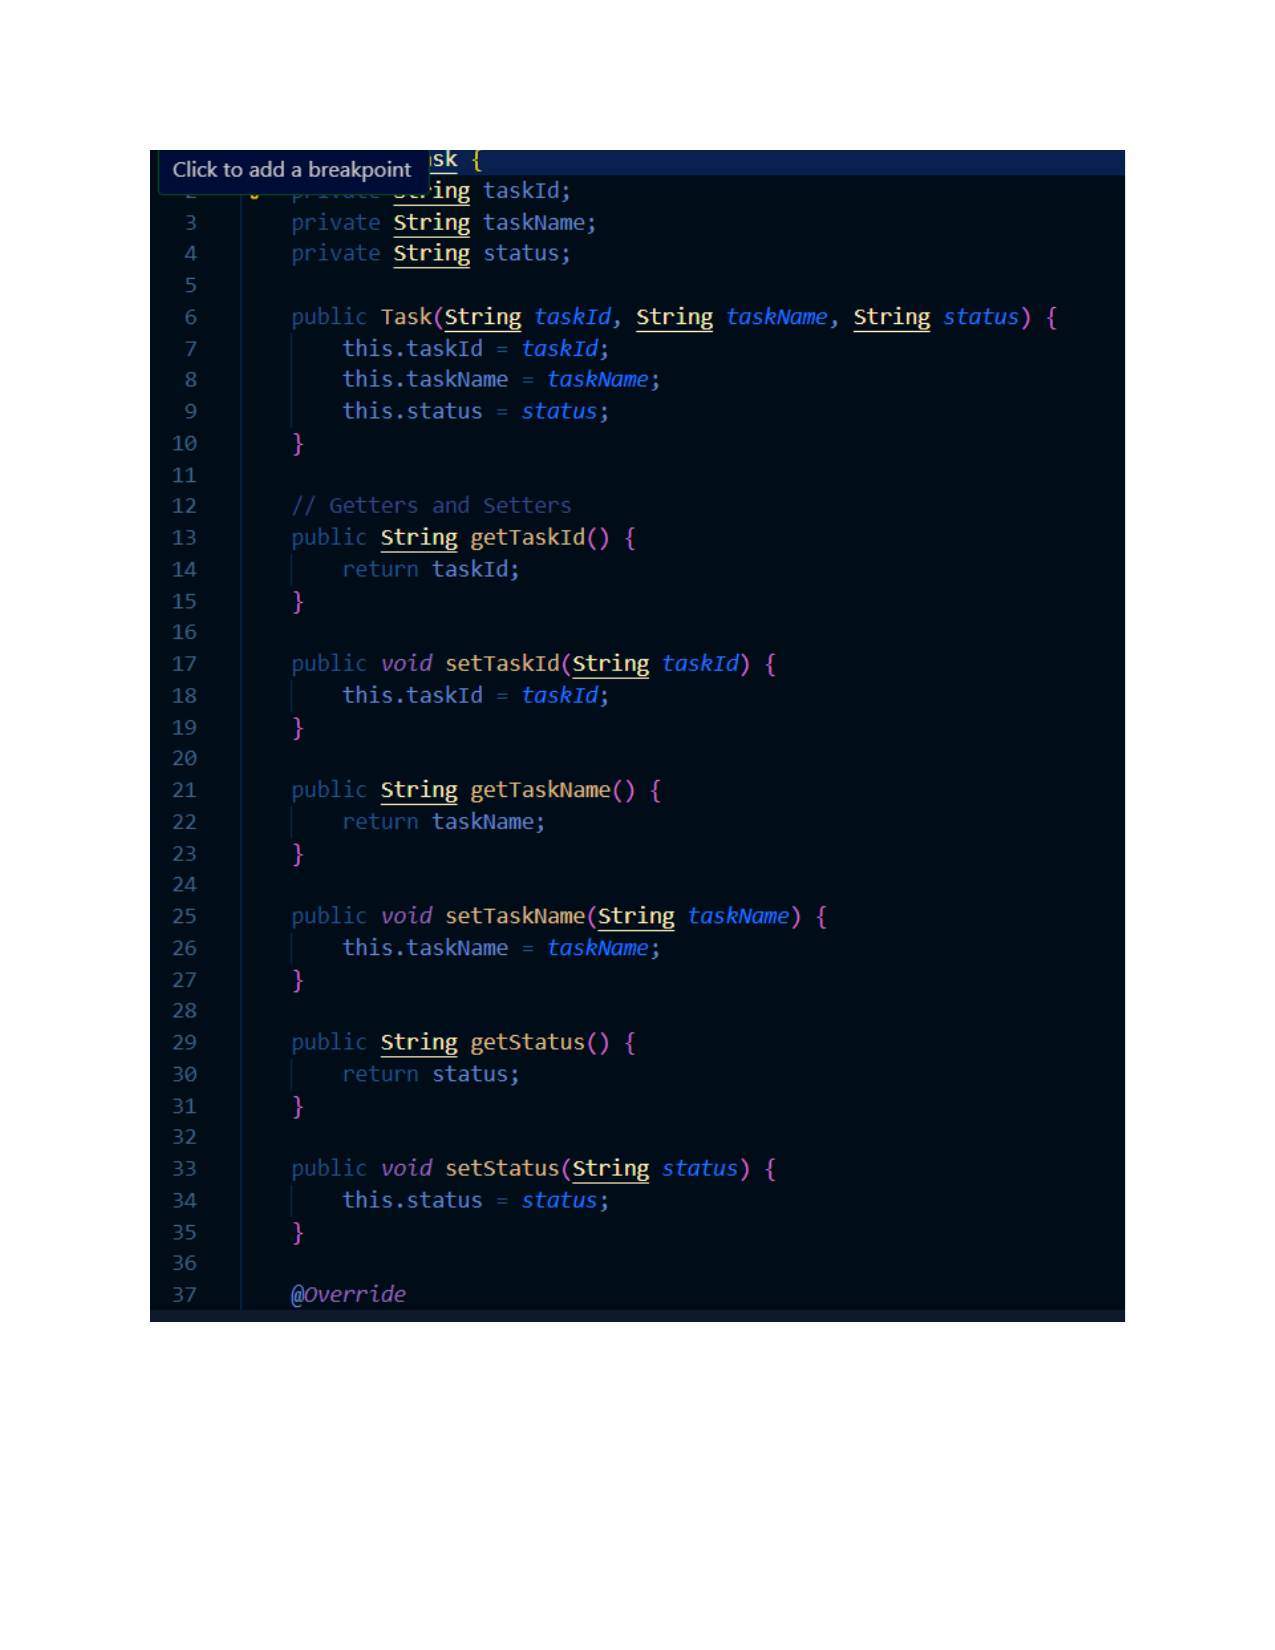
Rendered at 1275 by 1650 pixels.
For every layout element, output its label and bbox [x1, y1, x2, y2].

picture [150, 150, 1125, 1322]
